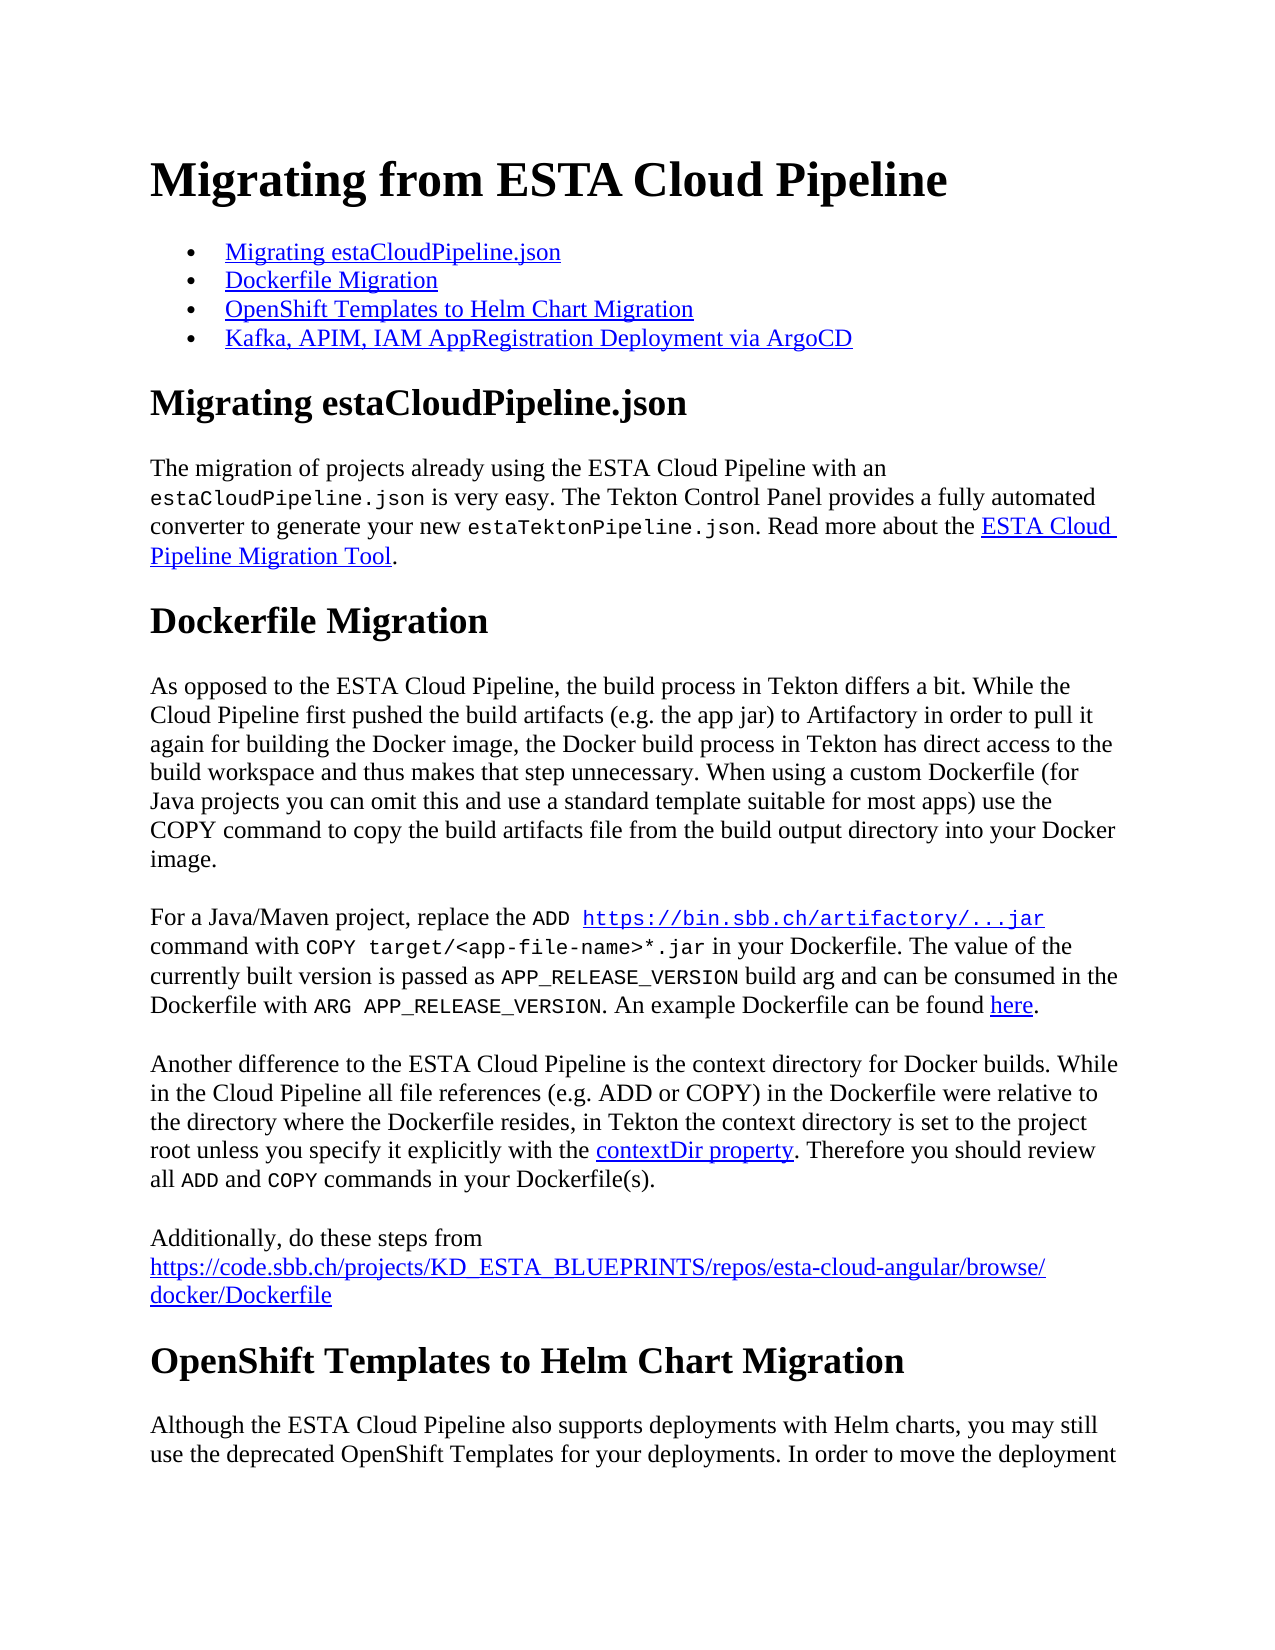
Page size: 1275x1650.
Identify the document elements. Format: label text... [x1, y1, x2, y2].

text For a Java/Maven project, replace the ADD https://bin.sbb.ch/artifactory/...jar command with COPY target/<app-file-name>*.jar in your Dockerfile. The value of the currently built version is passed as APP_RELEASE_VERSION build arg and can be consumed in the Dockerfile with ARG APP_RELEASE_VERSION. An example Dockerfile can be found here. [150, 902, 1125, 1020]
subtitle OpenShift Templates to Helm Chart Migration [150, 1338, 1125, 1381]
subtitle Migrating from ESTA Cloud Pipeline [150, 150, 1125, 207]
text Another difference to the ESTA Cloud Pipeline is the context directory for Docker builds. While in the Cloud Pipeline all file references (e.g. ADD or COPY) in the Dockerfile were relative to the directory where the Dockerfile resides, in Tekton the context directory is set to the project root unless you specify it explicitly with the contextDir property. Therefore you should review all ADD and COPY commands in your Dockerfile(s). [150, 1049, 1125, 1194]
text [150, 1411, 1125, 1468]
list Kafka, APIM, IAM AppRegistration Deployment via ArgoCD [187, 323, 1125, 352]
text Additionally, do these steps from https://code.sbb.ch/projects/KD_ESTA_BLUEPRINTS/repos/esta-cloud-angular/browse/docker/Dockerfile [150, 1223, 1125, 1309]
text As opposed to the ESTA Cloud Pipeline, the build process in Tekton differs a bit. While the Cloud Pipeline first pushed the build artifacts (e.g. the app jar) to Artifactory in order to pull it again for building the Docker image, the Docker build process in Tekton has direct access to the build workspace and thus makes that step unnecessary. When using a custom Dockerfile (for Java projects you can omit this and use a standard template suitable for most apps) use the COPY command to copy the build artifacts file from the build output directory into your Docker image. [150, 671, 1125, 872]
list Dockerfile Migration [187, 265, 1125, 294]
list Migrating estaCloudPipeline.json [187, 237, 1125, 265]
subtitle Migrating estaCloudPipeline.json [150, 381, 1125, 424]
subtitle Dockerfile Migration [150, 599, 1125, 642]
list OpenShift Templates to Helm Chart Migration [187, 294, 1125, 323]
text The migration of projects already using the ESTA Cloud Pipeline with an estaCloudPipeline.json is very easy. The Tekton Control Panel provides a fully automated converter to generate your new estaTektonPipeline.json. Read more about the ESTA Cloud Pipeline Migration Tool. [150, 453, 1125, 570]
